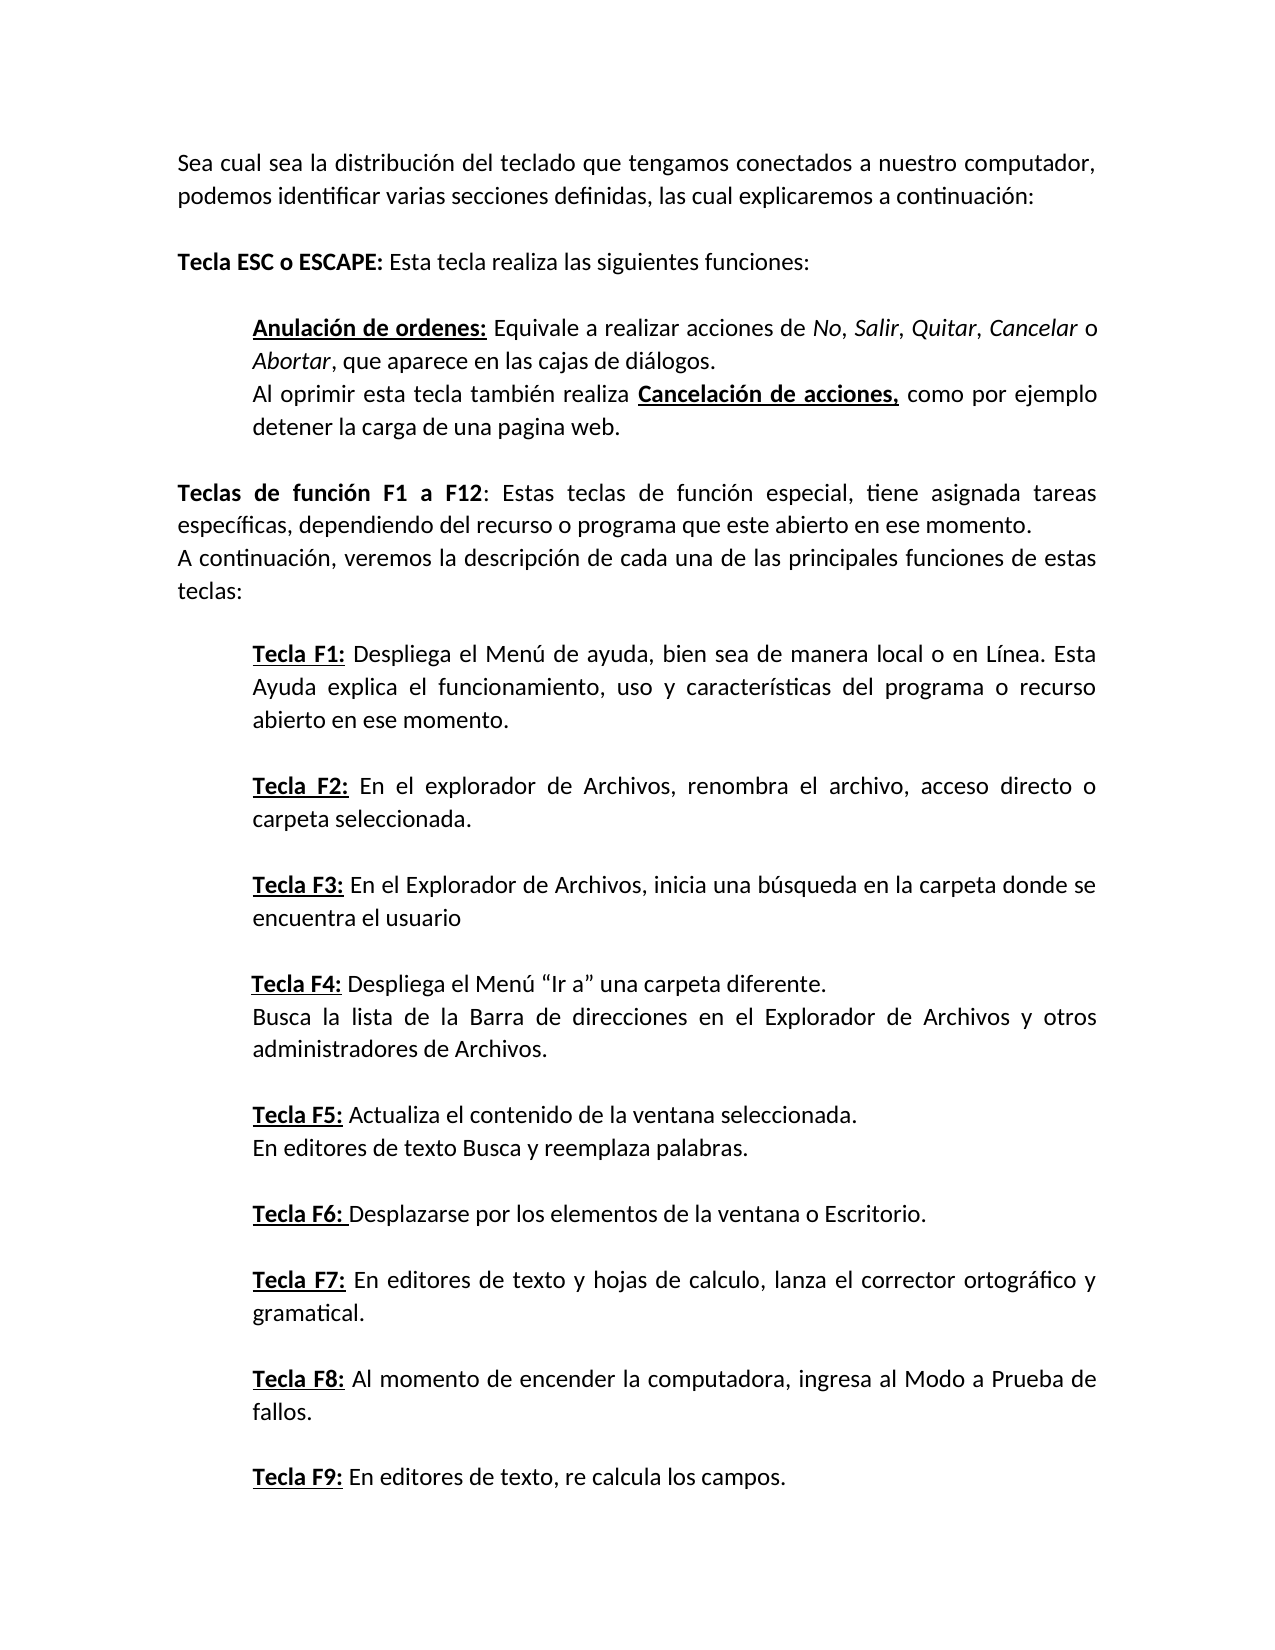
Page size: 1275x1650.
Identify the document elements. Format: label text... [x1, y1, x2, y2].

text Tecla F9: En editores de texto, re calcula los campos. [252, 1462, 1098, 1492]
text Al oprimir esta tecla también realiza Cancelación de acciones, como por ejemplo detener la carga de una pagina web. [252, 378, 1098, 441]
text Sea cual sea la distribución del teclado que tengamos conectados a nuestro computador, podemos identificar varias secciones definidas, las cual explicaremos a continuación: [177, 148, 1098, 211]
text Tecla F7: En editores de texto y hojas de calculo, lanza el corrector ortográfico y gramatical. [252, 1264, 1098, 1327]
text Anulación de ordenes: Equivale a realizar acciones de No, Salir, Quitar, Cancelar o Abortar, que aparece en las cajas de diálogos. [252, 312, 1098, 376]
text Tecla F8: Al momento de encender la computadora, ingresa al Modo a Prueba de fallos. [252, 1363, 1098, 1426]
text Busca la lista de la Barra de direcciones en el Explorador de Archivos y otros administradores de Archivos. [252, 1001, 1098, 1064]
text Tecla F6: Desplazarse por los elementos de la ventana o Escritorio. [252, 1198, 1098, 1229]
text Tecla F2: En el explorador de Archivos, renombra el archivo, acceso directo o carpeta seleccionada. [252, 770, 1098, 834]
text En editores de texto Busca y reemplaza palabras. [252, 1132, 1098, 1163]
text Tecla F3: En el Explorador de Archivos, inicia una búsqueda en la carpeta donde se encuentra el usuario [252, 869, 1098, 932]
text Tecla F5: Actualiza el contenido de la ventana seleccionada. [252, 1099, 1098, 1130]
text A continuación, veremos la descripción de cada una de las principales funciones de estas teclas: [177, 543, 1098, 606]
text Tecla F1: Despliega el Menú de ayuda, bien sea de manera local o en Línea. Esta Ayuda explica el funcionamiento, uso y características del programa o recurso abierto en ese momento. [252, 639, 1098, 735]
text Tecla F4: Despliega el Menú “Ir a” una carpeta diferente. [177, 968, 1098, 998]
text Teclas de función F1 a F12: Estas teclas de función especial, tiene asignada tareas específicas, dependiendo del recurso o programa que este abierto en ese momento. [177, 477, 1098, 540]
text Tecla ESC o ESCAPE: Esta tecla realiza las siguientes funciones: [177, 246, 1098, 277]
